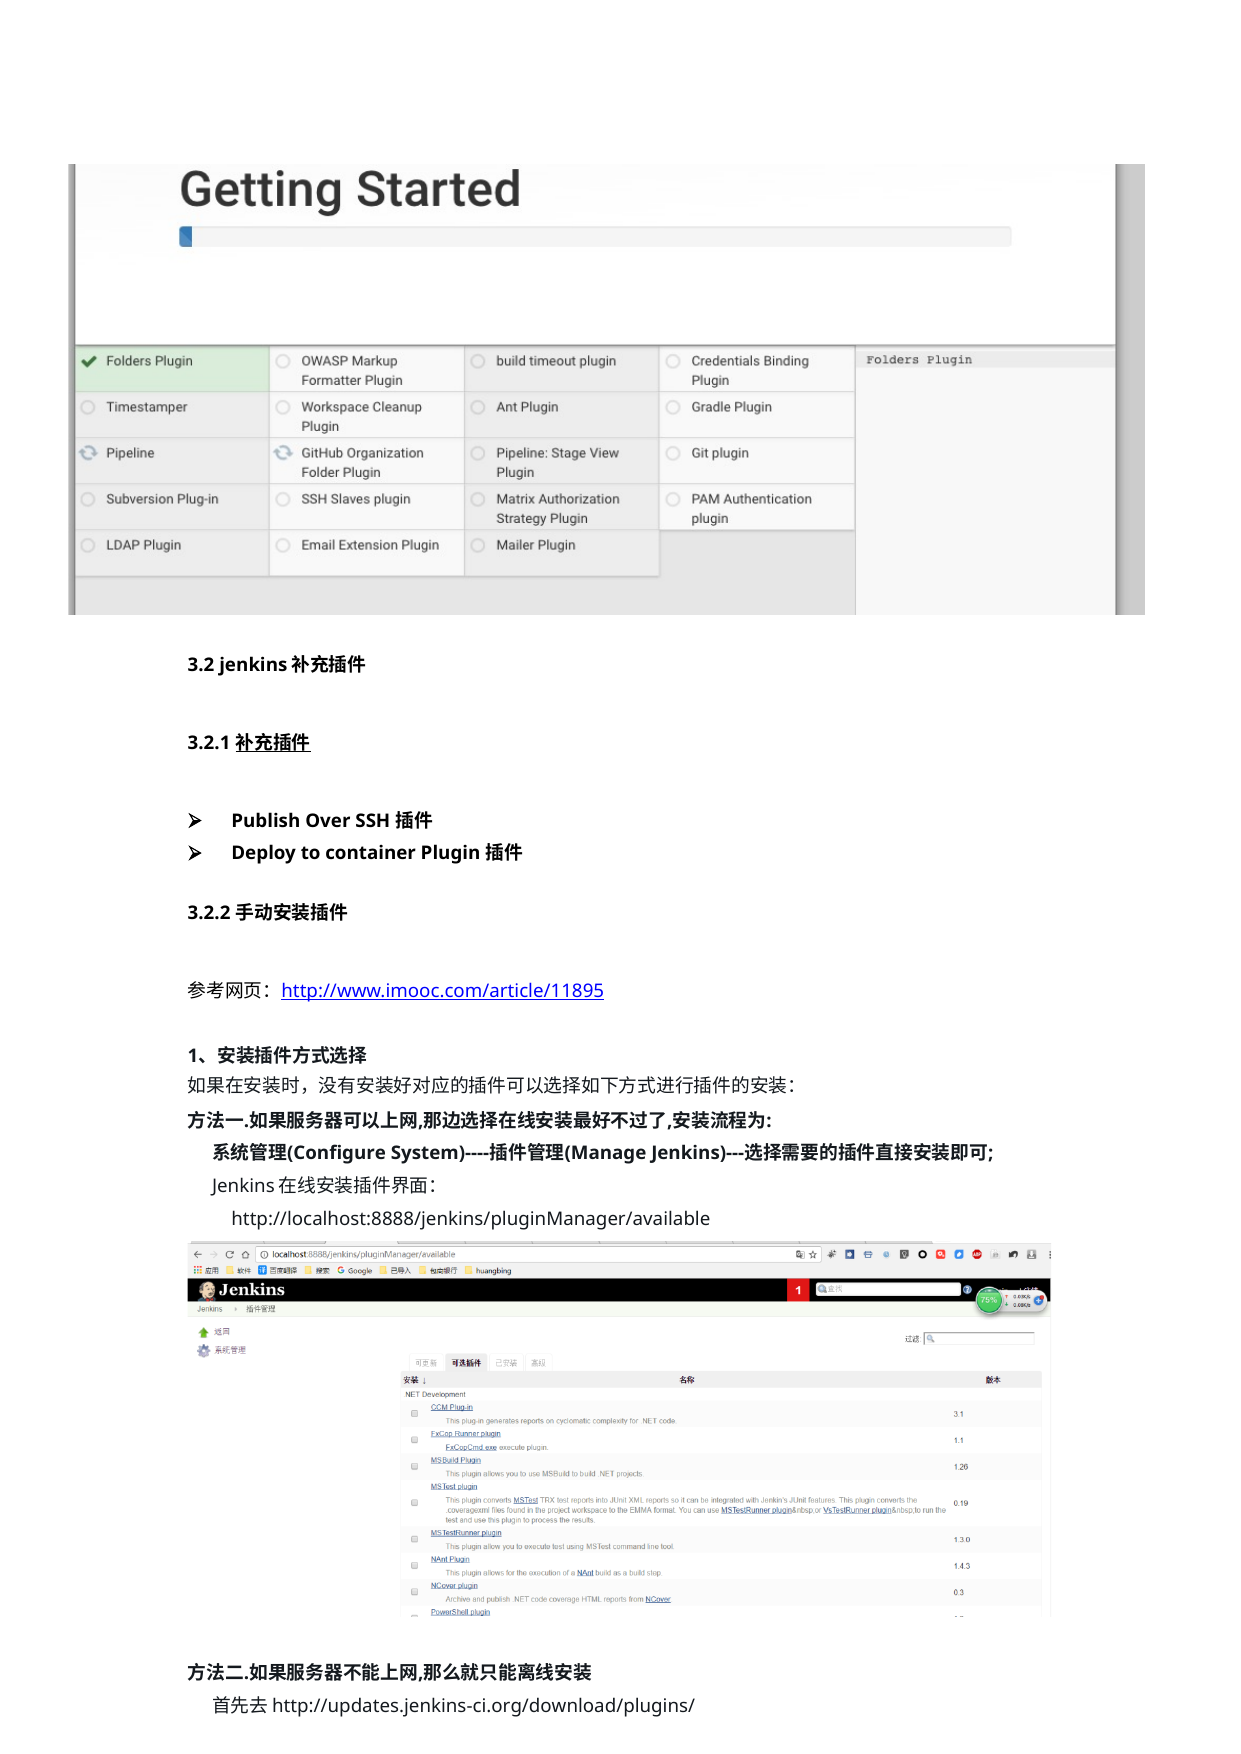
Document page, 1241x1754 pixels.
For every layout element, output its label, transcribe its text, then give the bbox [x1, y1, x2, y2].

subtitle 3.2.2 手动安装插件 [187, 896, 1053, 928]
text Jenkins在线安装插件界面： [187, 1169, 1053, 1201]
text 首先去http://updates.jenkins-ci.org/download/plugins/ [187, 1689, 1053, 1721]
text 1、安装插件方式选择 [187, 1039, 1053, 1071]
text 方法二.如果服务器不能上网,那么就只能离线安装 [187, 1656, 1053, 1689]
list Deploy to container Plugin 插件 [187, 836, 1053, 869]
text http://localhost:8888/jenkins/pluginManager/available [187, 1201, 1053, 1234]
text 参考网页：http://www.imooc.com/article/11895 [187, 974, 1053, 1006]
list Publish Over SSH 插件 [187, 804, 1053, 836]
text 方法一.如果服务器可以上网,那边选择在线安装最好不过了,安装流程为: 系统管理(Configure System)----插件管理(Manage Jenkins)---选择需要的插件直接安装即可; [187, 1104, 1053, 1169]
text 如果在安装时，没有安装好对应的插件可以选择如下方式进行插件的安装： [187, 1071, 1053, 1104]
subtitle 3.2 jenkins补充插件 [187, 647, 1053, 679]
subtitle 3.2.1 补充插件 [187, 726, 1053, 758]
picture [68, 164, 1145, 615]
picture [187, 1241, 1052, 1617]
